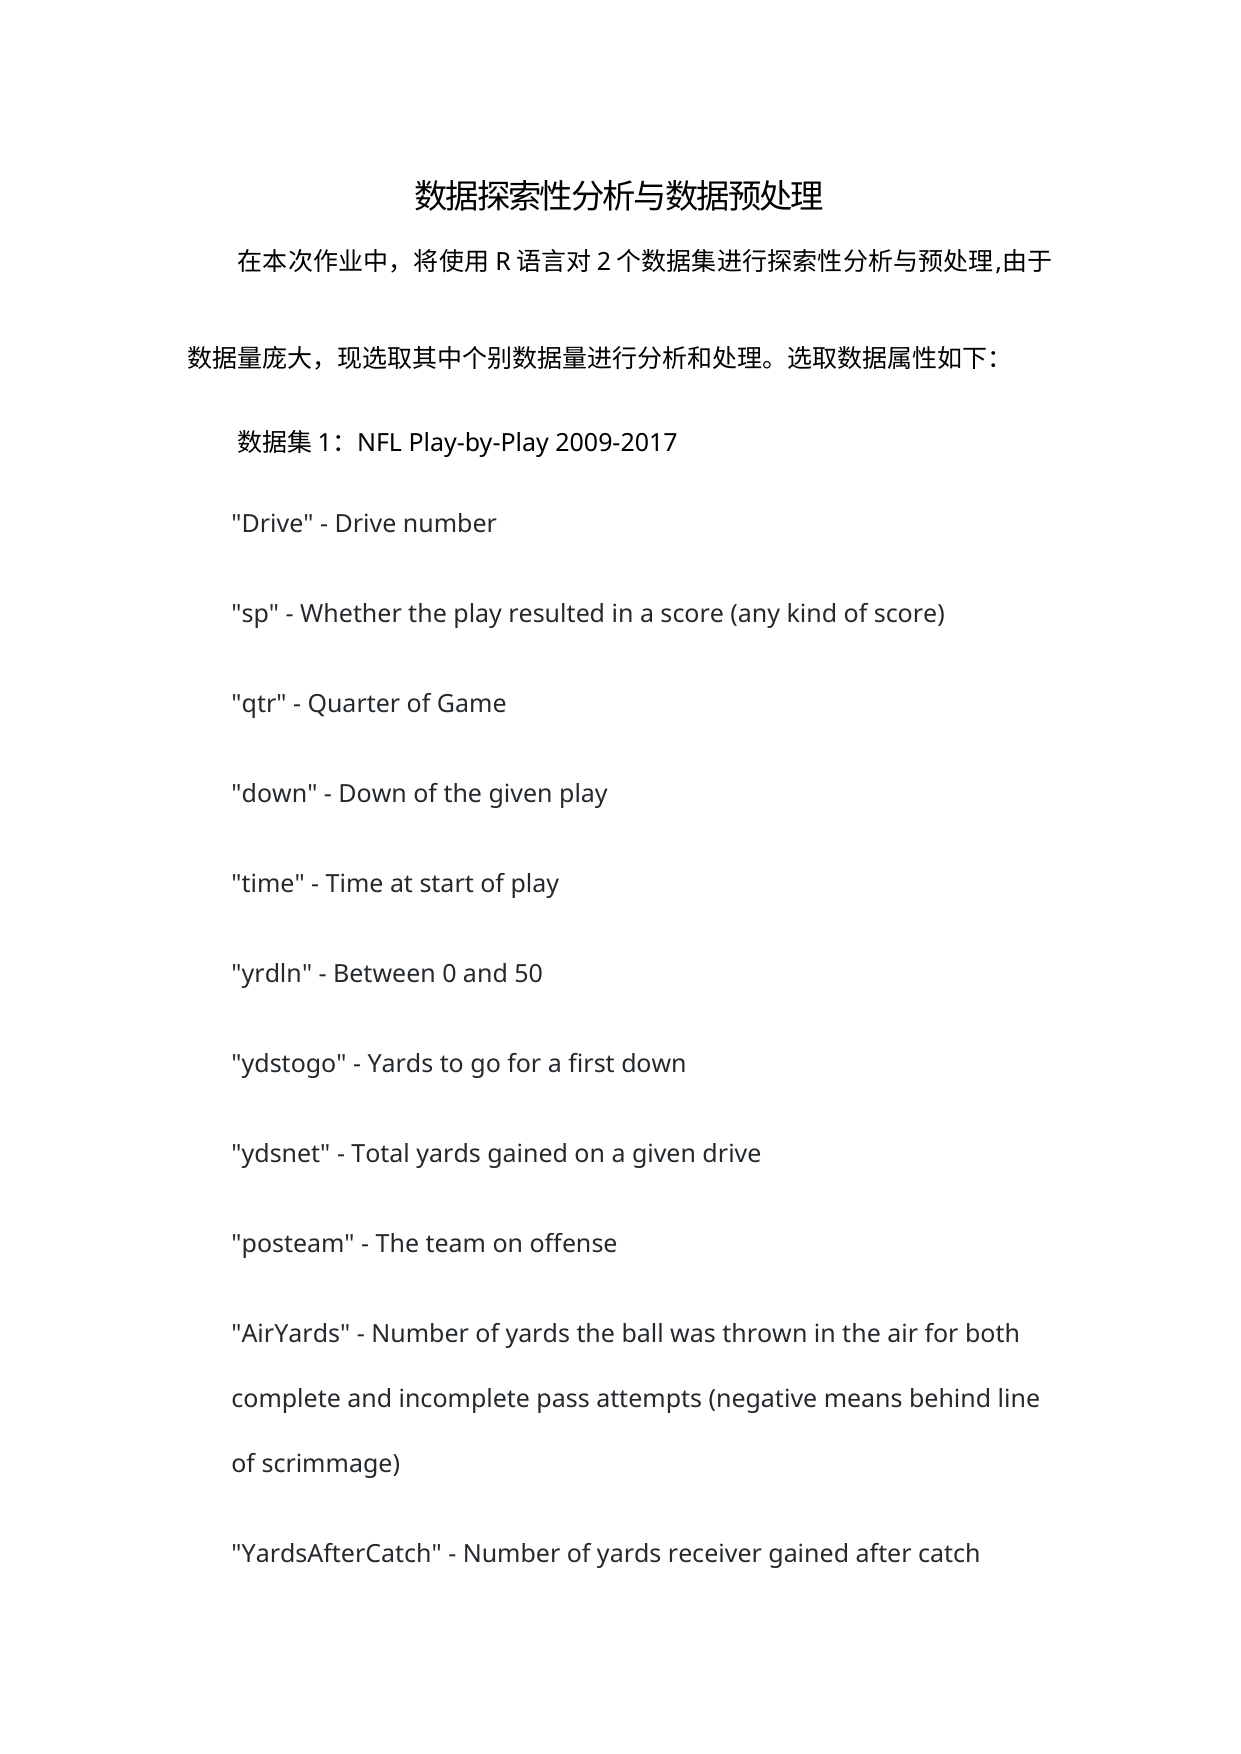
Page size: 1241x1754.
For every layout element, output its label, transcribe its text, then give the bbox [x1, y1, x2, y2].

text "sp" - Whether the play resulted in a score (any kind of score) [231, 581, 1053, 646]
text "ydstogo" - Yards to go for a first down [231, 1031, 1053, 1096]
text "ydsnet" - Total yards gained on a given drive [231, 1121, 1053, 1186]
text "down" - Down of the given play [231, 761, 1053, 826]
text 在本次作业中，将使用R语言对2个数据集进行探索性分析与预处理,由于数据量庞大，现选取其中个别数据量进行分析和处理。选取数据属性如下： [187, 227, 1053, 389]
text "yrdln" - Between 0 and 50 [231, 941, 1053, 1006]
text "qtr" - Quarter of Game [231, 671, 1053, 736]
text "posteam" - The team on offense [231, 1211, 1053, 1276]
text 数据探索性分析与数据预处理 [187, 162, 1053, 227]
text "YardsAfterCatch" - Number of yards receiver gained after catch [231, 1521, 1053, 1586]
text "AirYards" - Number of yards the ball was thrown in the air for both complete and incomplete pass attempts (negative means behind line of scrimmage) [231, 1301, 1053, 1496]
text "time" - Time at start of play [231, 851, 1053, 916]
text 数据集1：NFL Play-by-Play 2009-2017 [187, 408, 1053, 473]
text "Drive" - Drive number [231, 491, 1053, 556]
